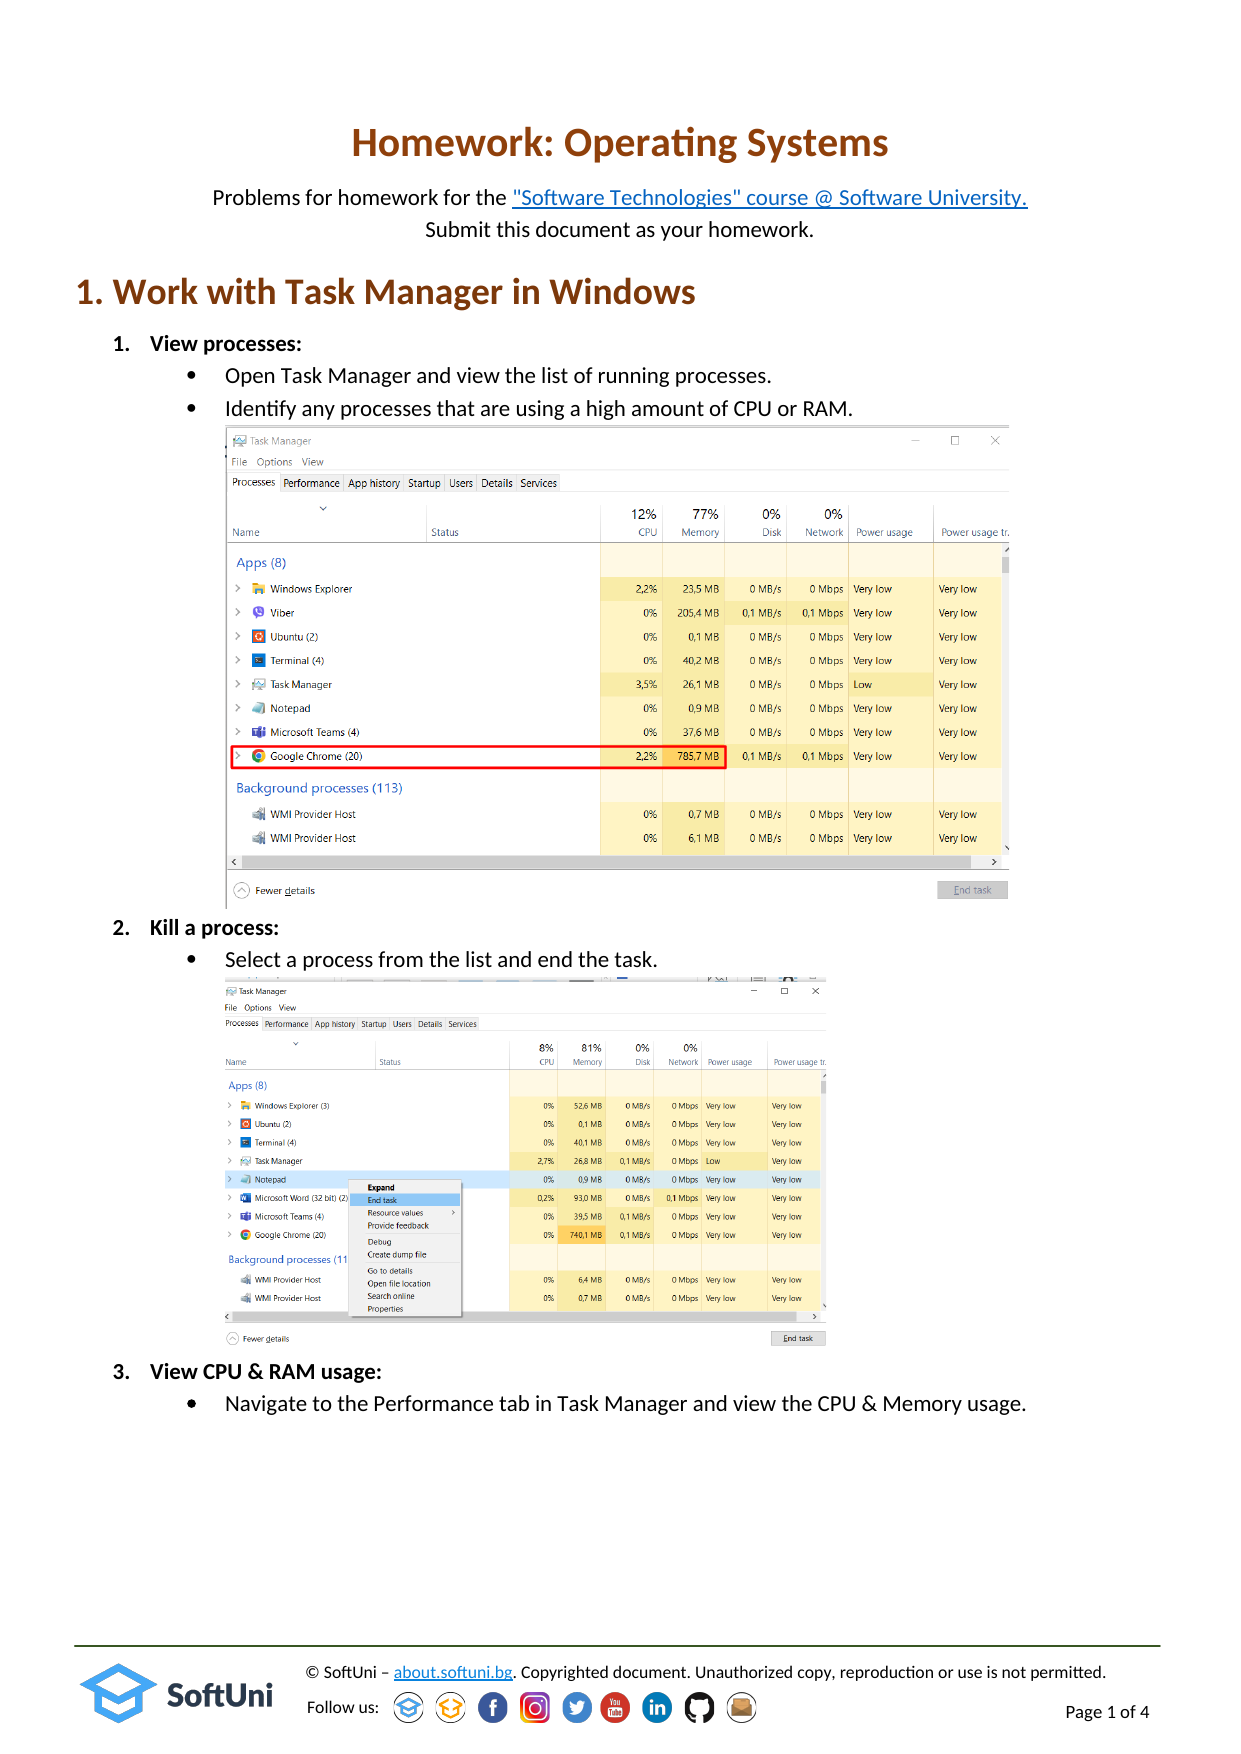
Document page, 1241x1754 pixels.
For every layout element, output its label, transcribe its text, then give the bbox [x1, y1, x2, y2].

picture [642, 1692, 651, 1701]
picture [478, 1692, 508, 1723]
picture [393, 1692, 424, 1723]
list Select a process from the list and end the task. [187, 945, 1165, 973]
list Open Task Manager and view the list of running processes. [187, 361, 1165, 389]
picture [663, 1692, 672, 1701]
picture [642, 1714, 651, 1723]
picture [562, 1692, 592, 1723]
list Identify any processes that are using a high amount of CPU or RAM. [187, 394, 1165, 422]
text Problems for homework for the "Software Technologies" course @ Software University. Submit this document as your homework. [75, 183, 1165, 243]
picture [225, 425, 1010, 909]
picture [726, 1692, 757, 1723]
picture [73, 1658, 279, 1729]
picture [225, 977, 827, 1353]
list View processes: [112, 329, 1165, 357]
picture [520, 1692, 550, 1723]
list Kill a process: [112, 913, 1165, 941]
list Navigate to the Performance tab in Task Manager and view the CPU & Memory usage. [187, 1389, 1165, 1417]
subtitle Work with Task Manager in Windows [75, 268, 1165, 314]
picture [684, 1692, 715, 1723]
picture [656, 1705, 665, 1714]
picture [600, 1692, 630, 1723]
picture [663, 1714, 672, 1723]
picture [435, 1692, 466, 1723]
subtitle Homework: Operating Systems [75, 116, 1165, 167]
list View CPU & RAM usage: [112, 1357, 1165, 1385]
